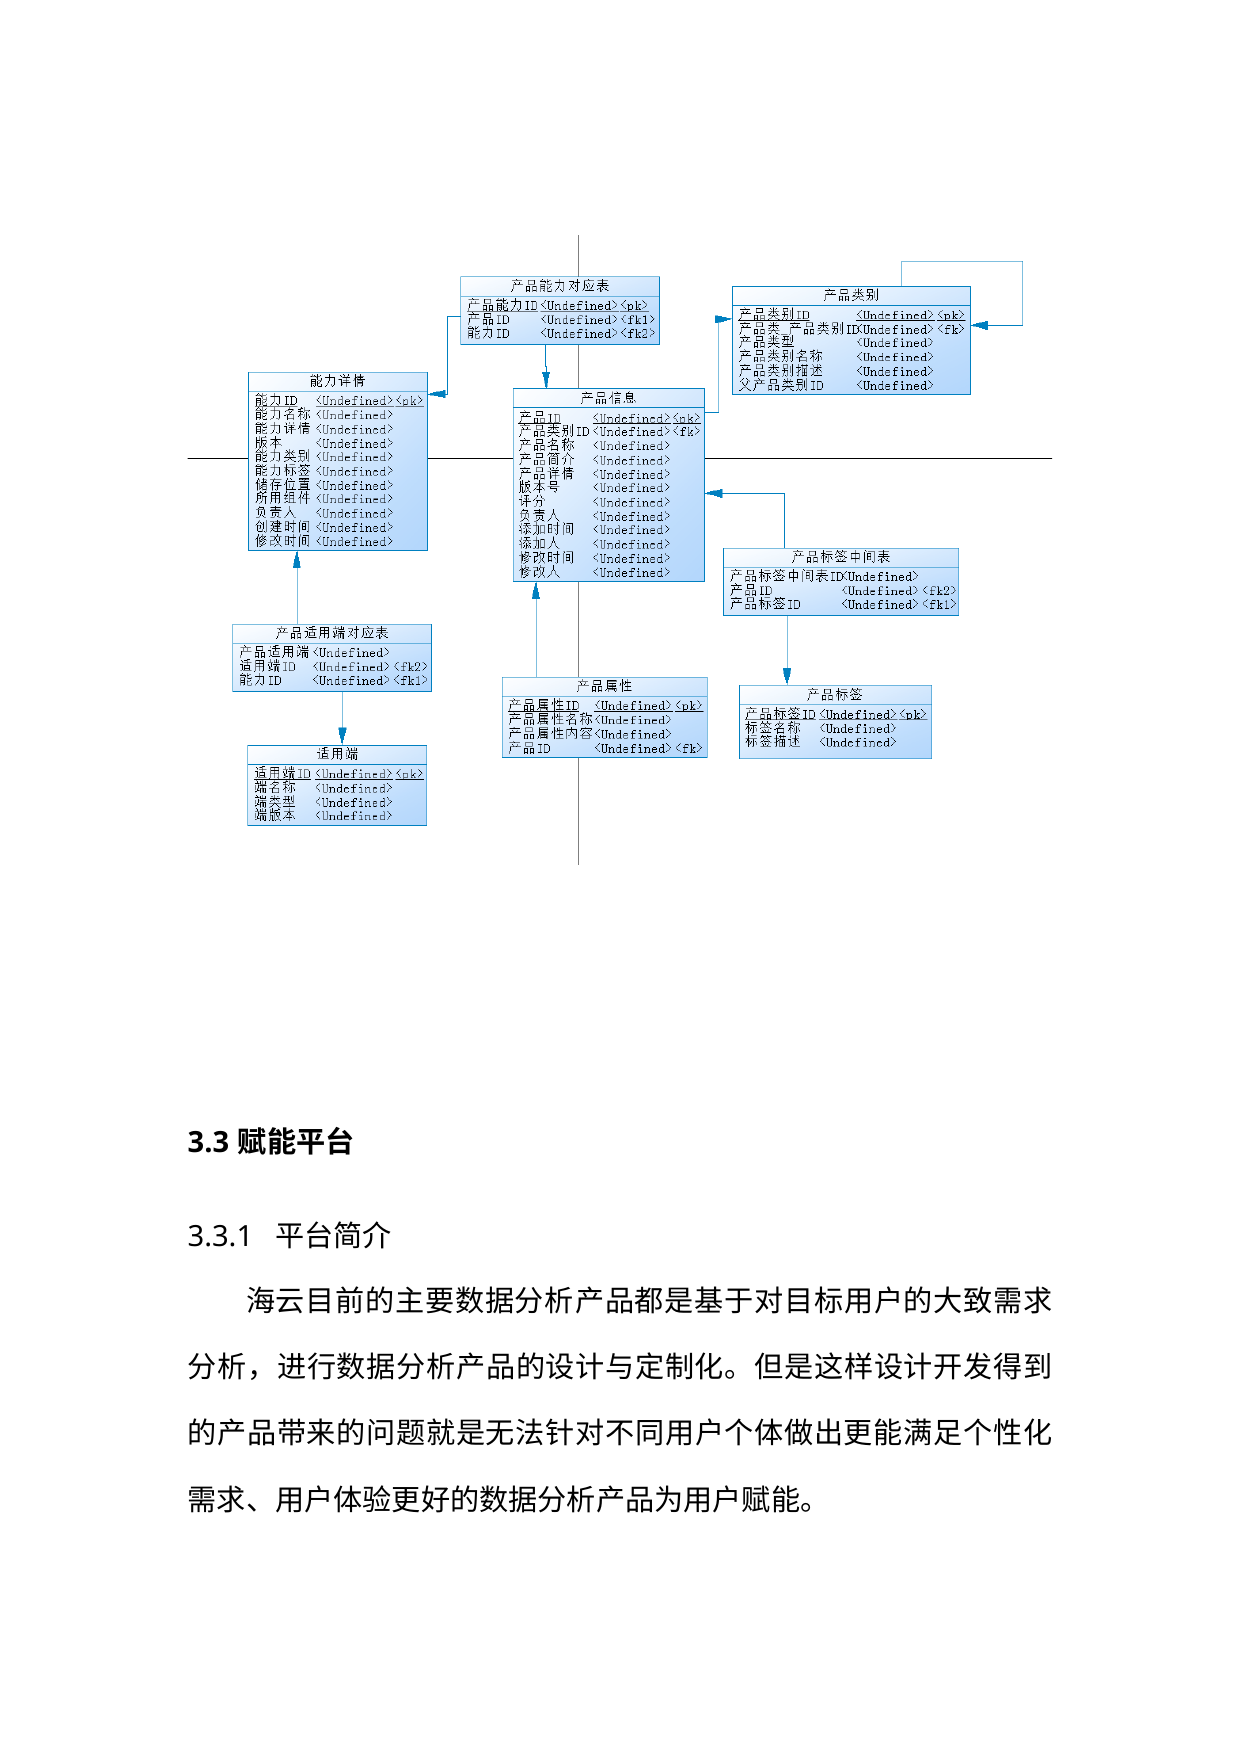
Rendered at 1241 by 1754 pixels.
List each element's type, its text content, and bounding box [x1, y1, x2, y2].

list 平台简介 [187, 1212, 1053, 1256]
text 赋能平台 [187, 1117, 1053, 1162]
picture [187, 235, 1053, 865]
text 海云目前的主要数据分析产品都是基于对目标用户的大致需求分析，进行数据分析产品的设计与定制化。但是这样设计开发得到的产品带来的问题就是无法针对不同用户个体做出更能满足个性化需求、用户体验更好的数据分析产品为用户赋能。 [187, 1277, 1053, 1519]
